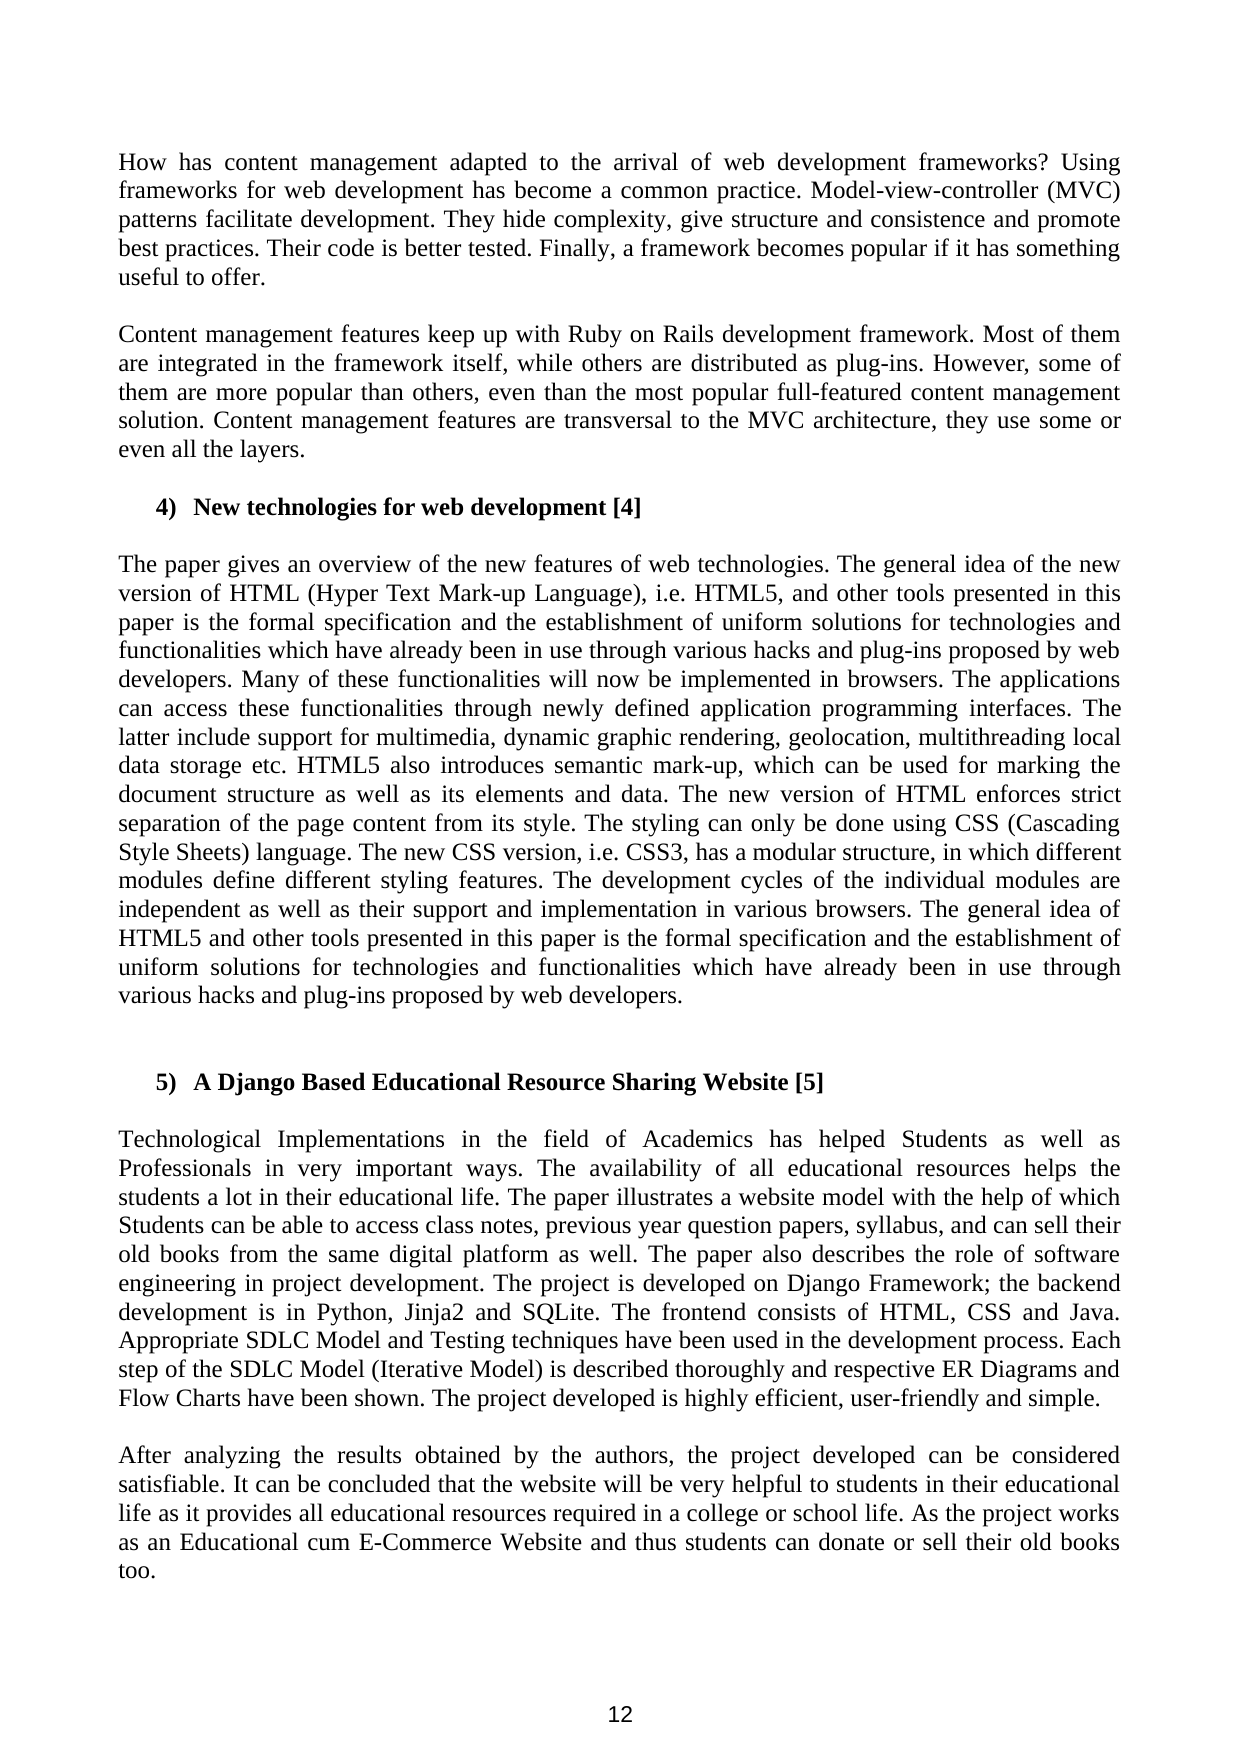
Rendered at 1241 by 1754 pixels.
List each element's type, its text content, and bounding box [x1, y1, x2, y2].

subtitle The paper gives an overview of the new features of web technologies. The general idea of the new version of HTML (Hyper Text Mark-up Language), i.e. HTML5, and other tools presented in this paper is the formal specification and the establishment of uniform solutions for technologies and functionalities which have already been in use through various hacks and plug-ins proposed by web developers. Many of these functionalities will now be implemented in browsers. The applications can access these functionalities through newly defined application programming interfaces. The latter include support for multimedia, dynamic graphic rendering, geolocation, multithreading local data storage etc. HTML5 also introduces semantic mark-up, which can be used for marking the document structure as well as its elements and data. The new version of HTML enforces strict separation of the page content from its style. The styling can only be done using CSS (Cascading Style Sheets) language. The new CSS version, i.e. CSS3, has a modular structure, in which different modules define different styling features. The development cycles of the individual modules are independent as well as their support and implementation in various browsers. The general idea of HTML5 and other tools presented in this paper is the formal specification and the establishment of uniform solutions for technologies and functionalities which have already been in use through various hacks and plug-ins proposed by web developers. [118, 549, 1122, 1009]
subtitle New technologies for web development [4] [156, 492, 1122, 521]
subtitle Content management features keep up with Ruby on Rails development framework. Most of them are integrated in the framework itself, while others are distributed as plug-ins. However, some of them are more popular than others, even than the most popular full-featured content management solution. Content management features are transversal to the MVC architecture, they use some or even all the layers. [118, 319, 1122, 463]
list A Django Based Educational Resource Sharing Website [5] [156, 1067, 1122, 1096]
text After analyzing the results obtained by the authors, the project developed can be considered satisfiable. It can be concluded that the website will be very helpful to students in their educational life as it provides all educational resources required in a college or school life. As the project works as an Educational cum E-Commerce Website and thus students can donate or sell their old books too. [118, 1441, 1122, 1584]
text Technological Implementations in the field of Academics has helped Students as well as Professionals in very important ways. The availability of all educational resources helps the students a lot in their educational life. The paper illustrates a website model with the help of which Students can be able to access class notes, previous year question papers, syllabus, and can sell their old books from the same digital platform as well. The paper also describes the role of software engineering in project development. The project is developed on Django Framework; the backend development is in Python, Jinja2 and SQLite. The frontend consists of HTML, CSS and Java. Appropriate SDLC Model and Testing techniques have been used in the development process. Each step of the SDLC Model (Iterative Model) is described thoroughly and respective ER Diagrams and Flow Charts have been shown. The project developed is highly efficient, user-friendly and simple. [118, 1124, 1122, 1412]
text How has content management adapted to the arrival of web development frameworks? Using frameworks for web development has become a common practice. Model-view-controller (MVC) patterns facilitate development. They hide complexity, give structure and consistence and promote best practices. Their code is better tested. Finally, a framework becomes popular if it has something useful to offer. [118, 147, 1122, 291]
